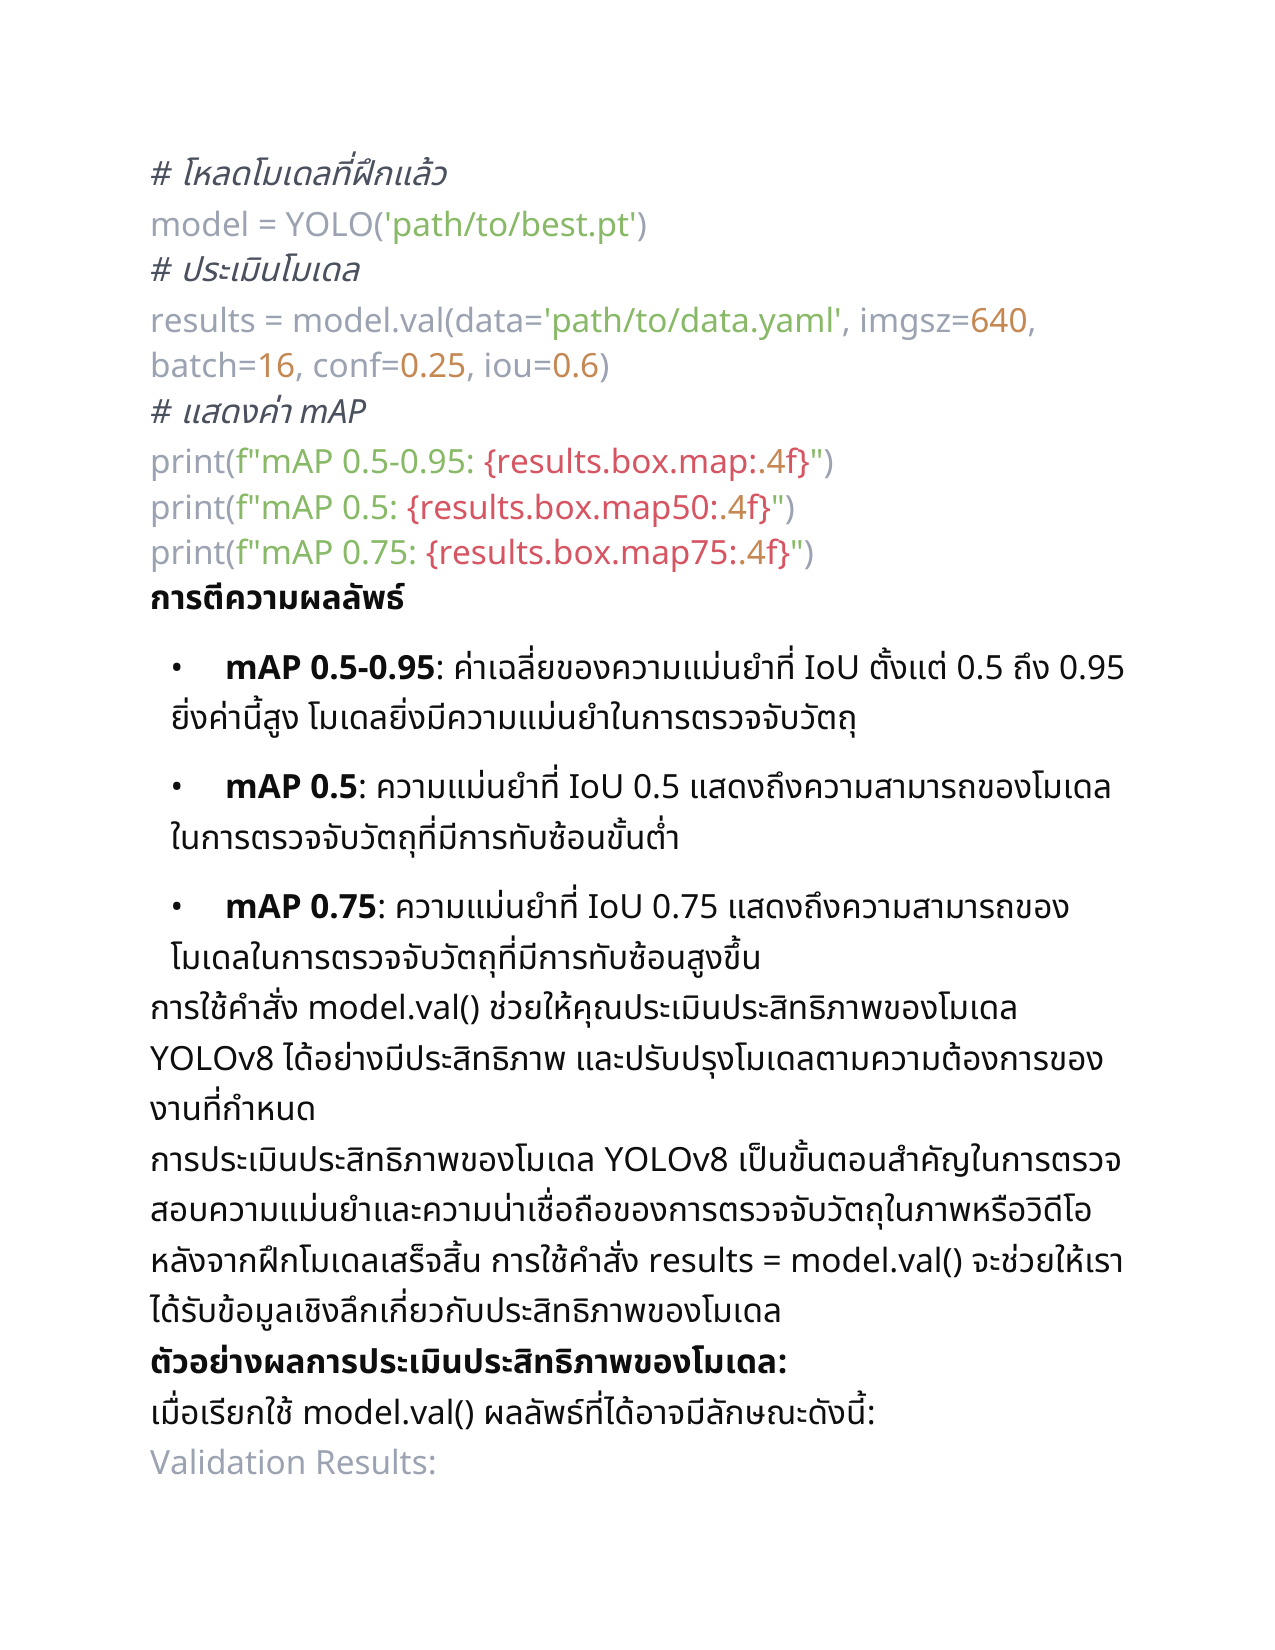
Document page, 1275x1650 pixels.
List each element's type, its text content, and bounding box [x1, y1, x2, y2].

text การใช้คำสั่ง model.val() ช่วยให้คุณประเมินประสิทธิภาพของโมเดล YOLOv8 ได้อย่างมีประสิทธิภาพ และปรับปรุงโมเดลตามความต้องการของงานที่กำหนด [150, 984, 1125, 1136]
text การตีความผลลัพธ์ [150, 574, 1125, 625]
text results = model.val(data='path/to/data.yaml', imgsz=640, batch=16, conf=0.25, iou=0.6) [150, 297, 1125, 387]
text model = YOLO('path/to/best.pt') [150, 201, 1125, 246]
text # ประเมินโมเดล [150, 246, 1125, 297]
text ตัวอย่างผลการประเมินประสิทธิภาพของโมเดล: [150, 1338, 1125, 1388]
text print(f"mAP 0.75: {results.box.map75:.4f}") [150, 529, 1125, 574]
text Validation Results: [150, 1439, 1125, 1484]
text print(f"mAP 0.5-0.95: {results.box.map:.4f}") [150, 438, 1125, 483]
text # แสดงค่า mAP [150, 387, 1125, 438]
text • mAP 0.5: ความแม่นยำที่ IoU 0.5 แสดงถึงความสามารถของโมเดลในการตรวจจับวัตถุที่มีการทับซ้อนขั้นต่ำ [150, 763, 1125, 864]
text • mAP 0.75: ความแม่นยำที่ IoU 0.75 แสดงถึงความสามารถของโมเดลในการตรวจจับวัตถุที่มีการทับซ้อนสูงขึ้น [150, 883, 1125, 984]
text print(f"mAP 0.5: {results.box.map50:.4f}") [150, 483, 1125, 529]
text # โหลดโมเดลที่ฝึกแล้ว [150, 150, 1125, 201]
text เมื่อเรียกใช้ model.val() ผลลัพธ์ที่ได้อาจมีลักษณะดังนี้: [150, 1388, 1125, 1439]
text การประเมินประสิทธิภาพของโมเดล YOLOv8 เป็นขั้นตอนสำคัญในการตรวจสอบความแม่นยำและความน่าเชื่อถือของการตรวจจับวัตถุในภาพหรือวิดีโอ หลังจากฝึกโมเดลเสร็จสิ้น การใช้คำสั่ง results = model.val() จะช่วยให้เราได้รับข้อมูลเชิงลึกเกี่ยวกับประสิทธิภาพของโมเดล [150, 1136, 1125, 1338]
text • mAP 0.5-0.95: ค่าเฉลี่ยของความแม่นยำที่ IoU ตั้งแต่ 0.5 ถึง 0.95 ยิ่งค่านี้สูง โมเดลยิ่งมีความแม่นยำในการตรวจจับวัตถุ [150, 643, 1125, 744]
